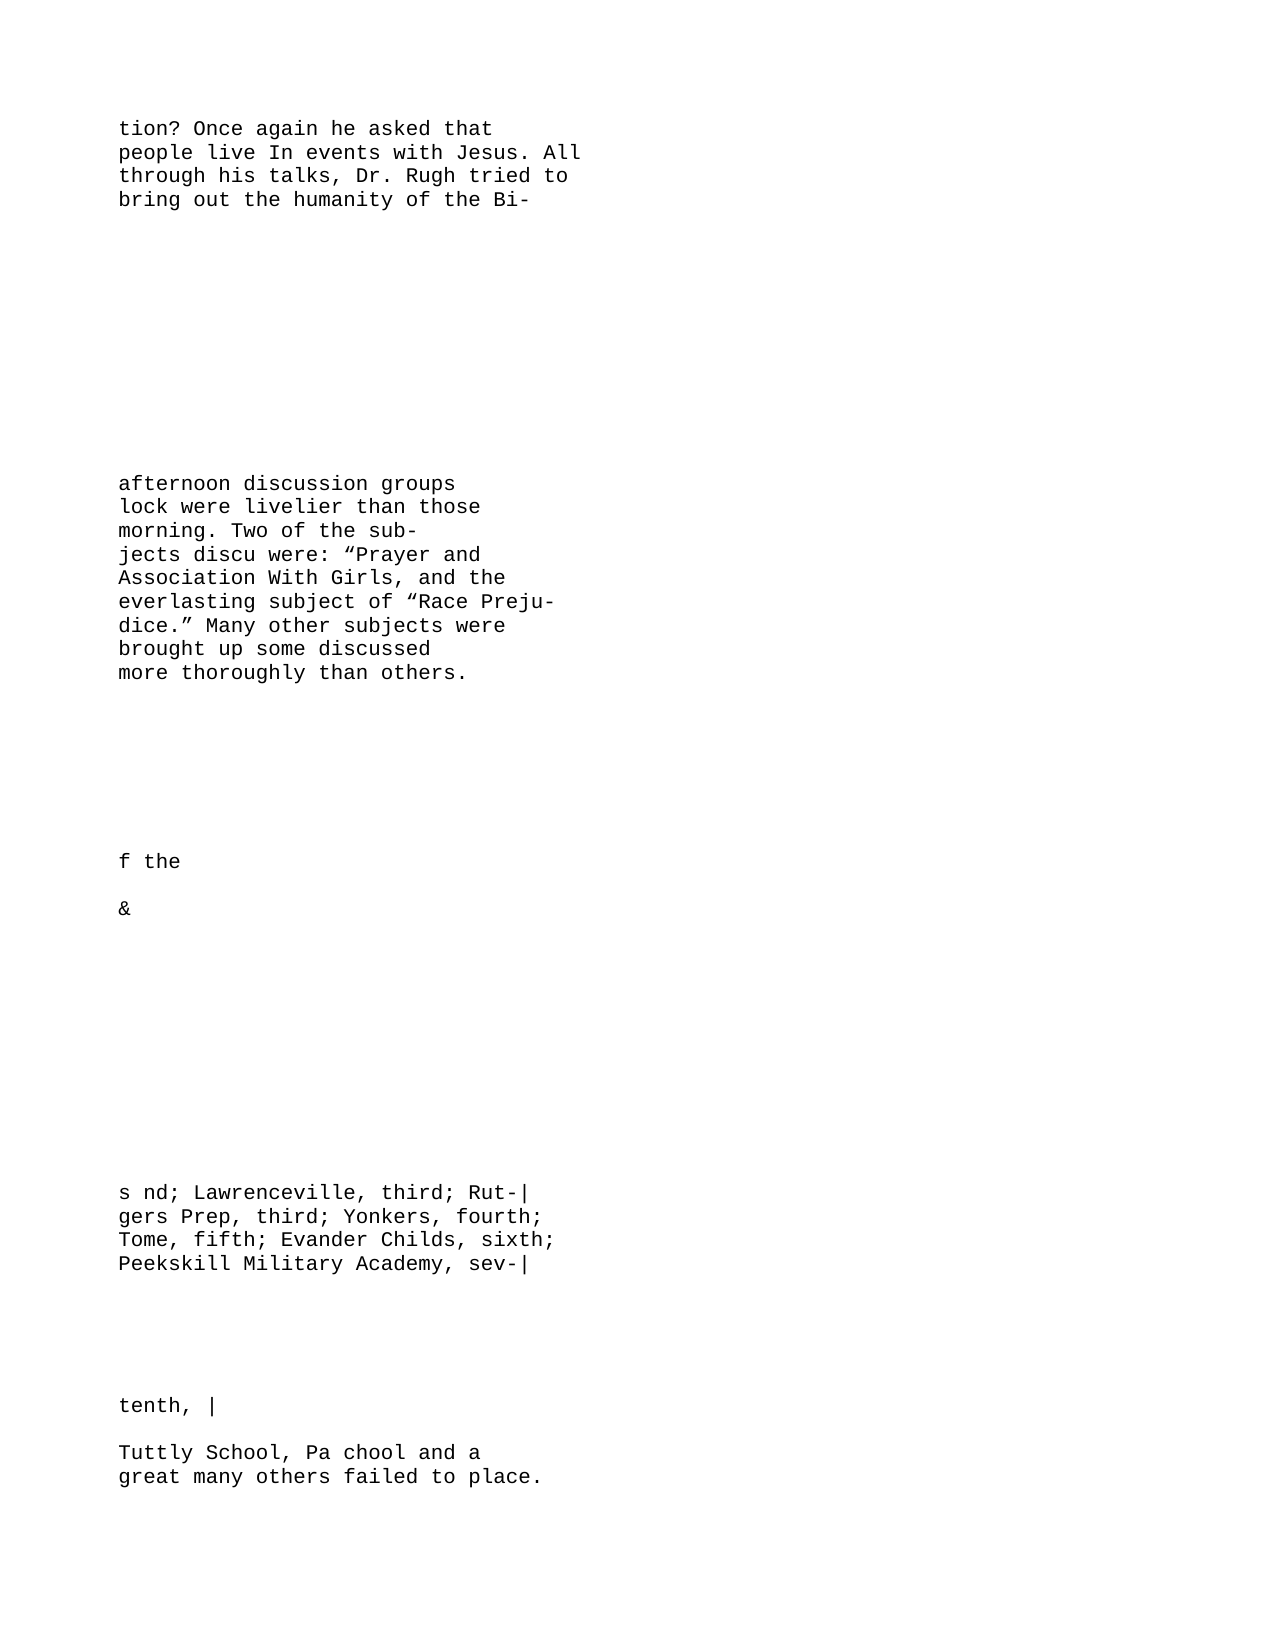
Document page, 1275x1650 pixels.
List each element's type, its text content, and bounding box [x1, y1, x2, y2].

text Association With Girls, and the [118, 567, 1157, 591]
text s nd; Lawrenceville, third; Rut-| [118, 1182, 1157, 1206]
text through his talks, Dr. Rugh tried to [118, 165, 1157, 189]
text bring out the humanity of the Bi- [118, 189, 1157, 213]
text dice.” Many other subjects were [118, 615, 1157, 638]
text tion? Once again he asked that [118, 118, 1157, 142]
text gers Prep, third; Yonkers, fourth; [118, 1206, 1157, 1229]
text tenth, | [118, 1395, 1157, 1419]
text jects discu were: “Prayer and [118, 544, 1157, 567]
text more thoroughly than others. [118, 662, 1157, 686]
text Peekskill Military Academy, sev-| [118, 1253, 1157, 1277]
text morning. Two of the sub- [118, 520, 1157, 544]
text people live In events with Jesus. All [118, 142, 1157, 165]
text lock were livelier than those [118, 496, 1157, 520]
text everlasting subject of “Race Preju- [118, 591, 1157, 615]
text Tuttly School, Pa chool and a [118, 1442, 1157, 1466]
text f the [118, 851, 1157, 875]
text great many others failed to place. [118, 1466, 1157, 1489]
text brought up some discussed [118, 638, 1157, 662]
text afternoon discussion groups [118, 473, 1157, 496]
text Tome, fifth; Evander Childs, sixth; [118, 1229, 1157, 1253]
text & [118, 898, 1157, 922]
